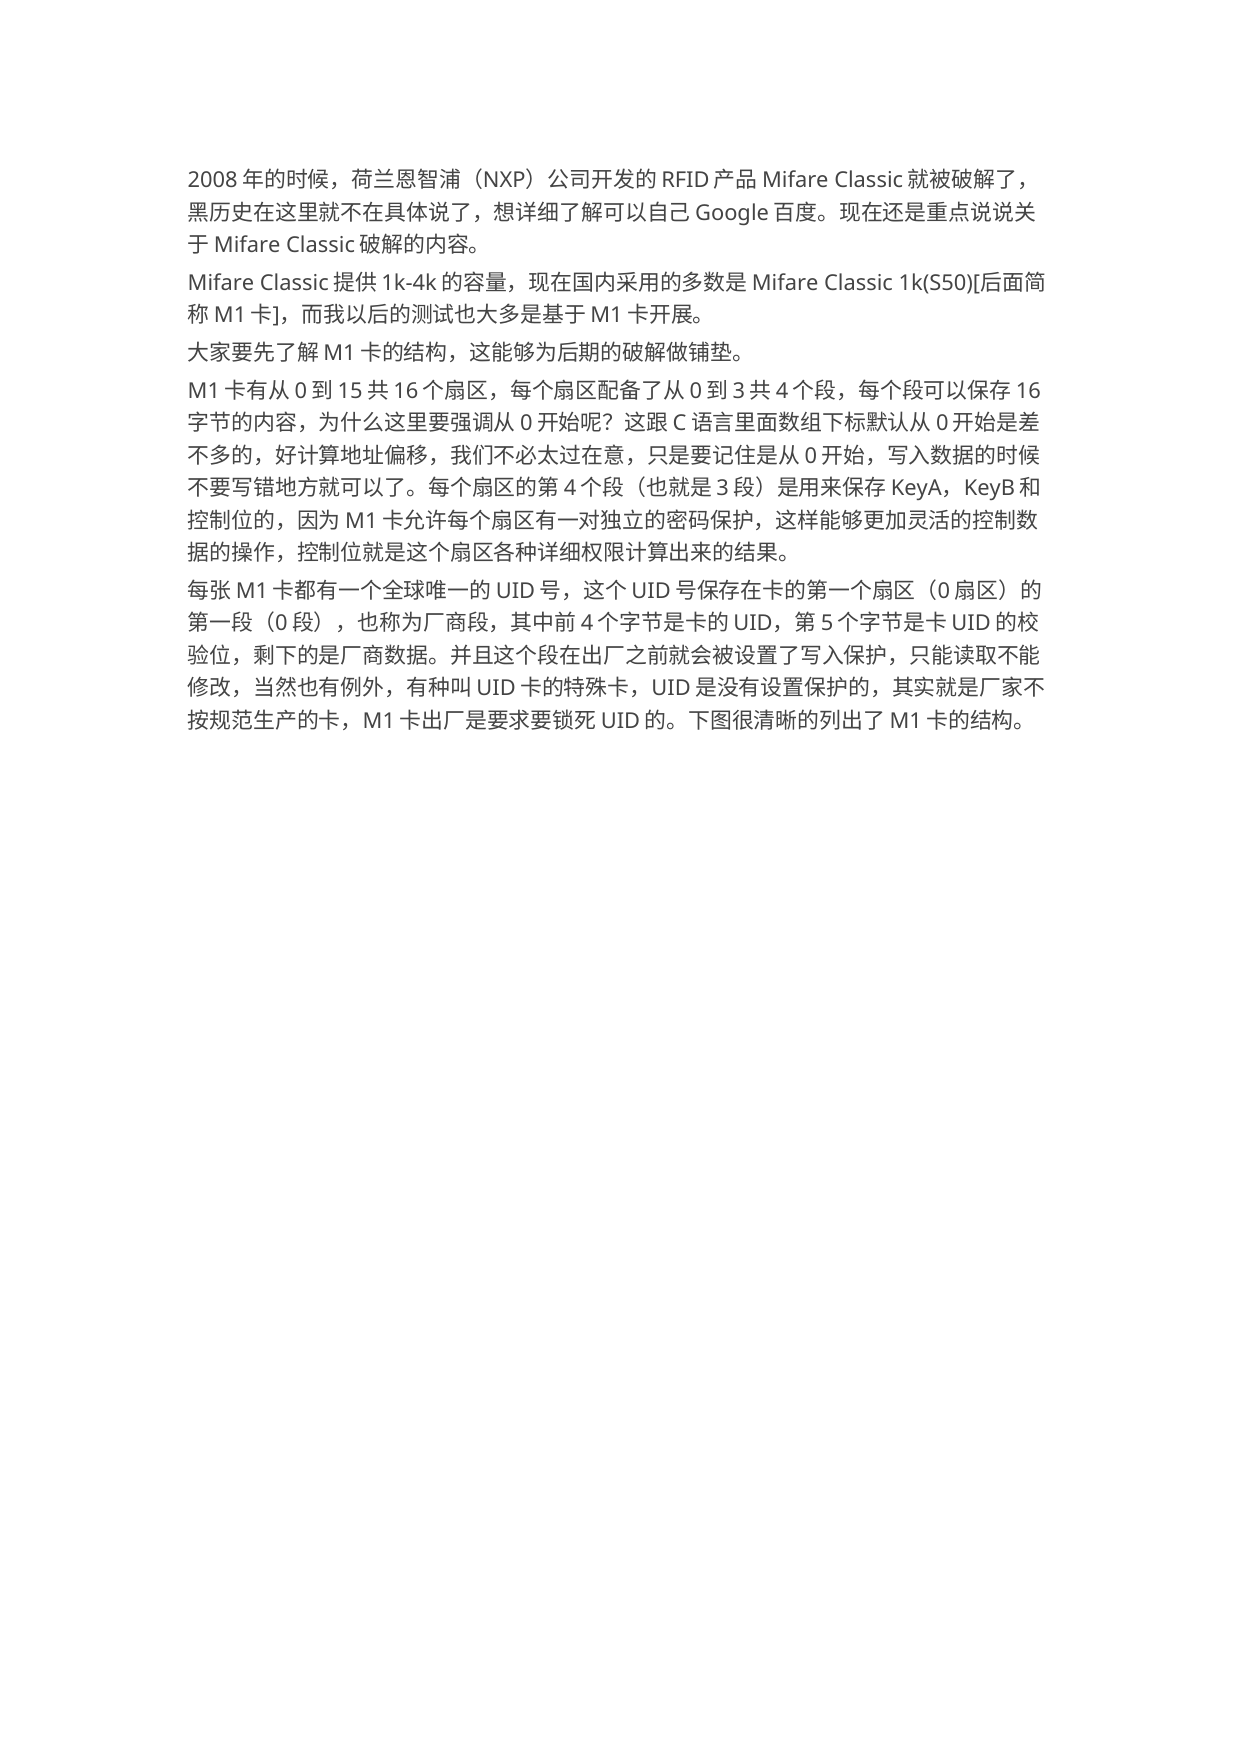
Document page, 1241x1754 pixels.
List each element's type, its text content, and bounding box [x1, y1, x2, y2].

text 大家要先了解M1卡的结构，这能够为后期的破解做铺垫。 [187, 335, 1053, 367]
text M1卡有从0到15共16个扇区，每个扇区配备了从0到3共4个段，每个段可以保存16字节的内容，为什么这里要强调从0开始呢？这跟C语言里面数组下标默认从0开始是差不多的，好计算地址偏移，我们不必太过在意，只是要记住是从0开始，写入数据的时候不要写错地方就可以了。每个扇区的第4个段（也就是3段）是用来保存KeyA，KeyB和控制位的，因为M1卡允许每个扇区有一对独立的密码保护，这样能够更加灵活的控制数据的操作，控制位就是这个扇区各种详细权限计算出来的结果。 [187, 372, 1053, 567]
text 每张M1卡都有一个全球唯一的UID号，这个UID号保存在卡的第一个扇区（0扇区）的第一段（0段），也称为厂商段，其中前4个字节是卡的UID，第5个字节是卡UID的校验位，剩下的是厂商数据。并且这个段在出厂之前就会被设置了写入保护，只能读取不能修改，当然也有例外，有种叫UID卡的特殊卡，UID是没有设置保护的，其实就是厂家不按规范生产的卡，M1卡出厂是要求要锁死UID的。下图很清晰的列出了M1卡的结构。 [187, 572, 1053, 735]
text 2008年的时候，荷兰恩智浦（NXP）公司开发的RFID产品Mifare Classic就被破解了，黑历史在这里就不在具体说了，想详细了解可以自己Google百度。现在还是重点说说关于Mifare Classic破解的内容。 [187, 162, 1053, 259]
text Mifare Classic提供1k-4k的容量，现在国内采用的多数是Mifare Classic 1k(S50)[后面简称M1卡]，而我以后的测试也大多是基于M1卡开展。 [187, 264, 1053, 329]
